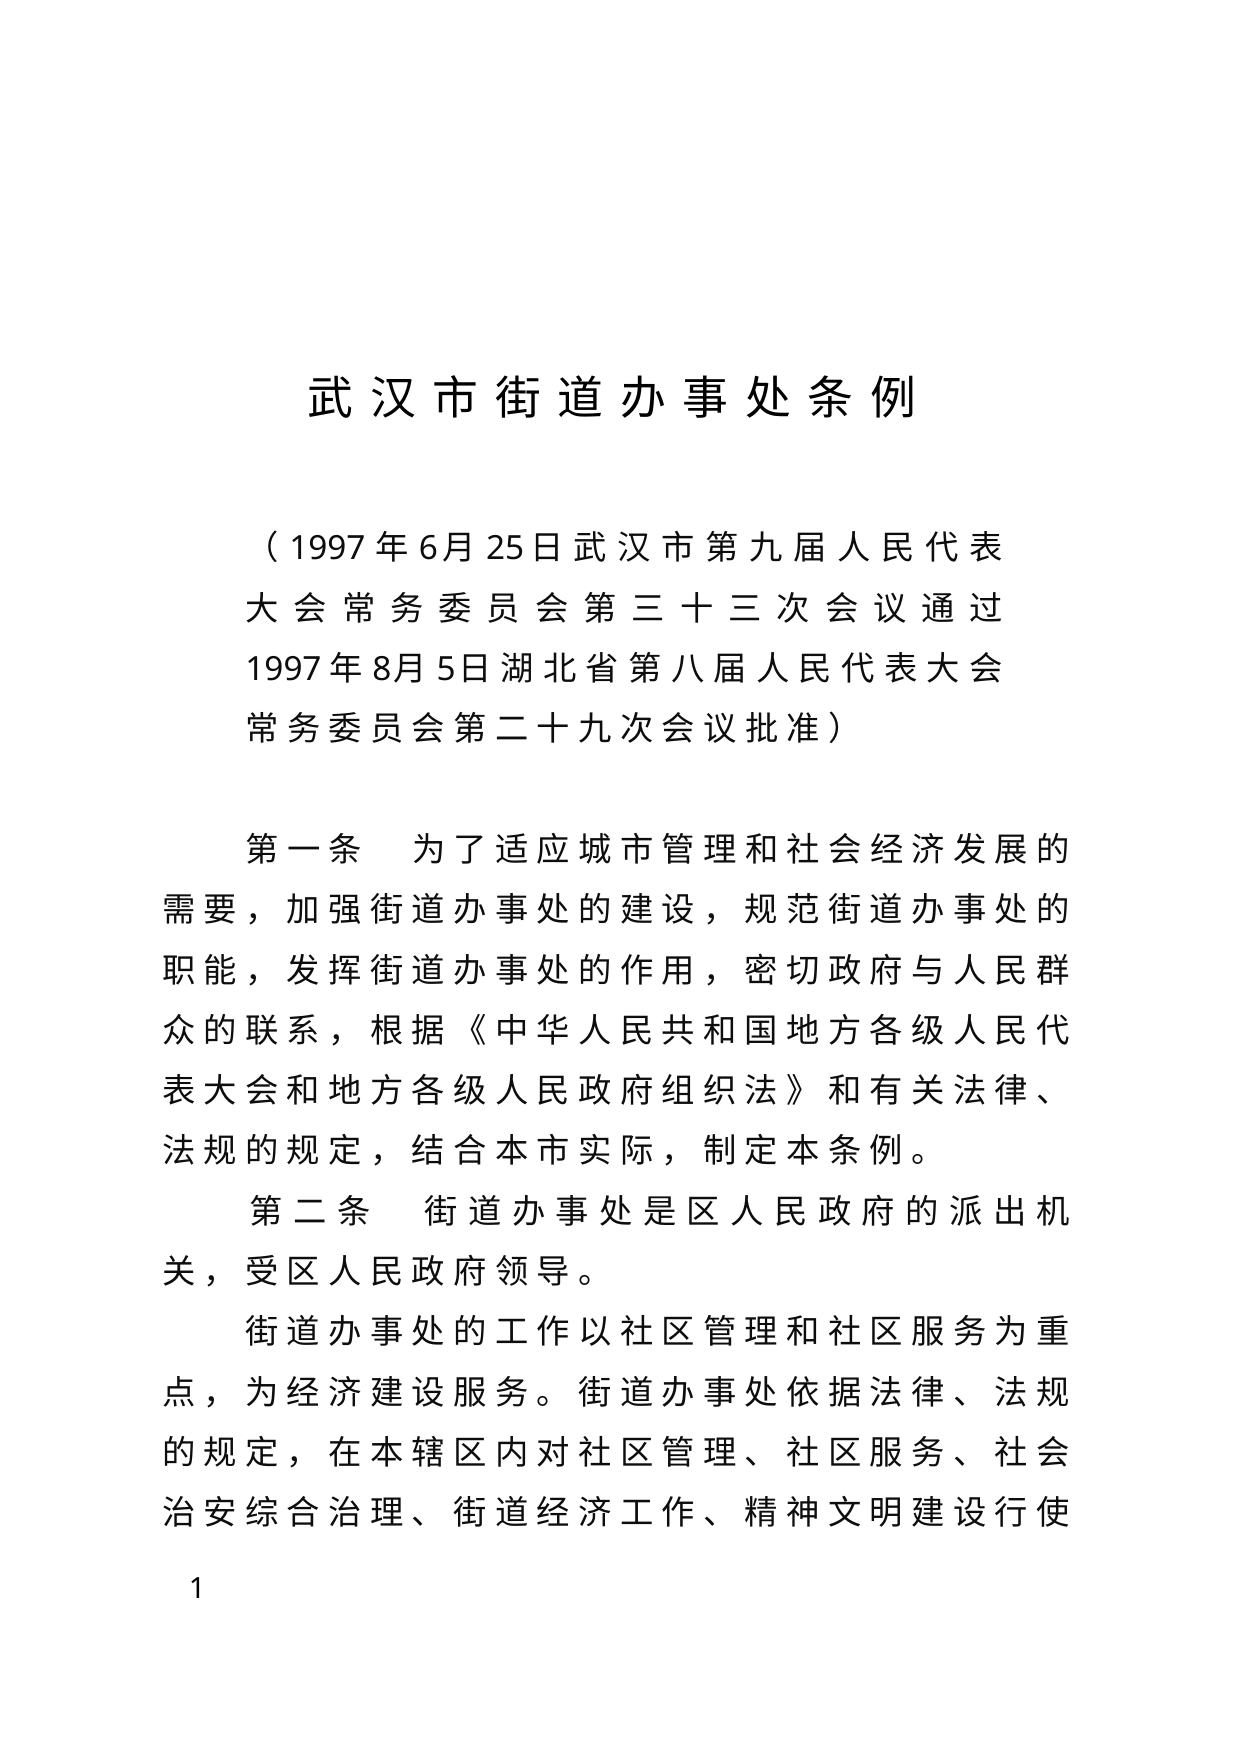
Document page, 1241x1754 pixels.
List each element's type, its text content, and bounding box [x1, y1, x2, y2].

text 武汉市街道办事处条例 [162, 334, 1078, 455]
text （1997年6月25日武汉市第九届人民代表大会常务委员会第三十三次会议通过 1997年8月5日湖北省第八届人民代表大会常务委员会第二十九次会议批准） [228, 515, 1012, 756]
text 第二条 街道办事处是区人民政府的派出机关，受区人民政府领导。 [162, 1178, 1078, 1299]
text 第一条 为了适应城市管理和社会经济发展的需要，加强街道办事处的建设，规范街道办事处的职能，发挥街道办事处的作用，密切政府与人民群众的联系，根据《中华人民共和国地方各级人民代表大会和地方各级人民政府组织法》和有关法律、法规的规定，结合本市实际，制定本条例。 [162, 817, 1078, 1178]
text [162, 1299, 1078, 1540]
